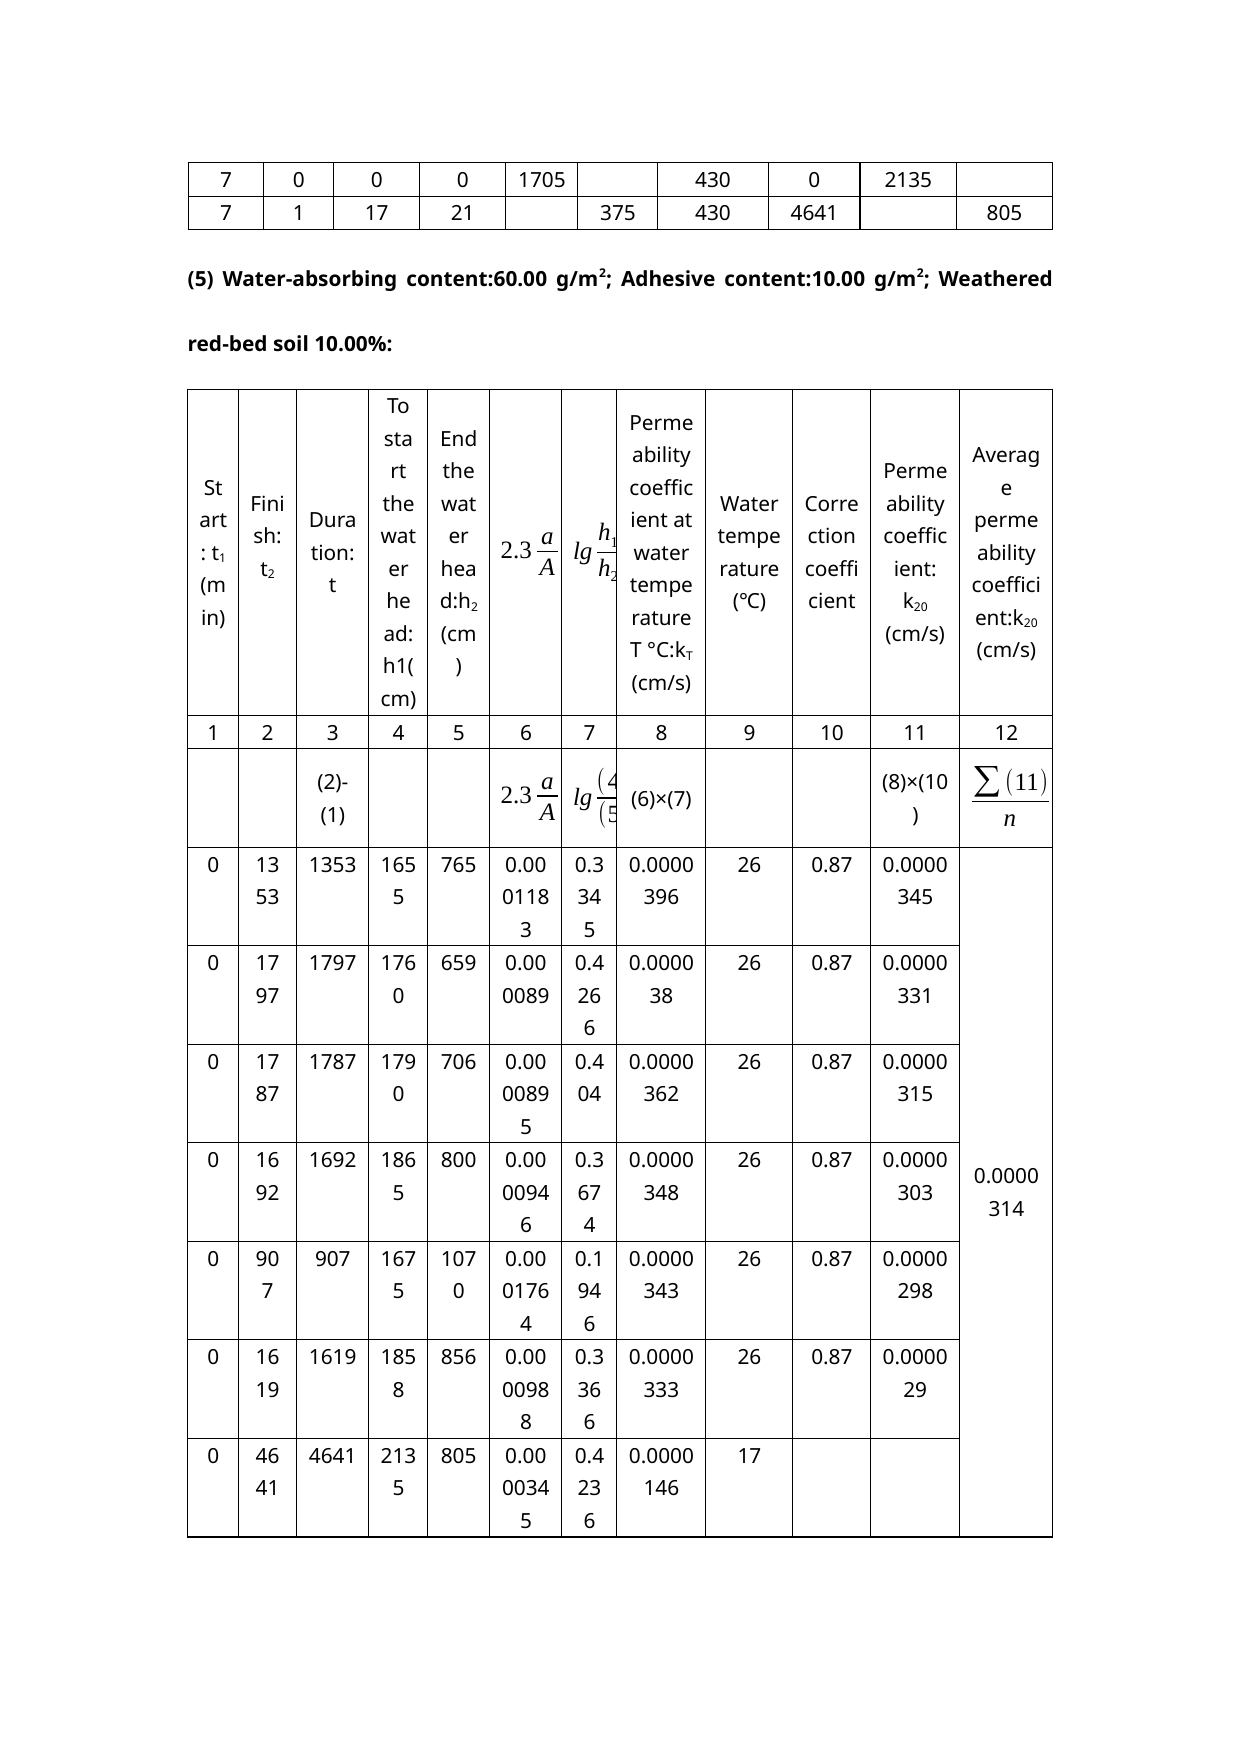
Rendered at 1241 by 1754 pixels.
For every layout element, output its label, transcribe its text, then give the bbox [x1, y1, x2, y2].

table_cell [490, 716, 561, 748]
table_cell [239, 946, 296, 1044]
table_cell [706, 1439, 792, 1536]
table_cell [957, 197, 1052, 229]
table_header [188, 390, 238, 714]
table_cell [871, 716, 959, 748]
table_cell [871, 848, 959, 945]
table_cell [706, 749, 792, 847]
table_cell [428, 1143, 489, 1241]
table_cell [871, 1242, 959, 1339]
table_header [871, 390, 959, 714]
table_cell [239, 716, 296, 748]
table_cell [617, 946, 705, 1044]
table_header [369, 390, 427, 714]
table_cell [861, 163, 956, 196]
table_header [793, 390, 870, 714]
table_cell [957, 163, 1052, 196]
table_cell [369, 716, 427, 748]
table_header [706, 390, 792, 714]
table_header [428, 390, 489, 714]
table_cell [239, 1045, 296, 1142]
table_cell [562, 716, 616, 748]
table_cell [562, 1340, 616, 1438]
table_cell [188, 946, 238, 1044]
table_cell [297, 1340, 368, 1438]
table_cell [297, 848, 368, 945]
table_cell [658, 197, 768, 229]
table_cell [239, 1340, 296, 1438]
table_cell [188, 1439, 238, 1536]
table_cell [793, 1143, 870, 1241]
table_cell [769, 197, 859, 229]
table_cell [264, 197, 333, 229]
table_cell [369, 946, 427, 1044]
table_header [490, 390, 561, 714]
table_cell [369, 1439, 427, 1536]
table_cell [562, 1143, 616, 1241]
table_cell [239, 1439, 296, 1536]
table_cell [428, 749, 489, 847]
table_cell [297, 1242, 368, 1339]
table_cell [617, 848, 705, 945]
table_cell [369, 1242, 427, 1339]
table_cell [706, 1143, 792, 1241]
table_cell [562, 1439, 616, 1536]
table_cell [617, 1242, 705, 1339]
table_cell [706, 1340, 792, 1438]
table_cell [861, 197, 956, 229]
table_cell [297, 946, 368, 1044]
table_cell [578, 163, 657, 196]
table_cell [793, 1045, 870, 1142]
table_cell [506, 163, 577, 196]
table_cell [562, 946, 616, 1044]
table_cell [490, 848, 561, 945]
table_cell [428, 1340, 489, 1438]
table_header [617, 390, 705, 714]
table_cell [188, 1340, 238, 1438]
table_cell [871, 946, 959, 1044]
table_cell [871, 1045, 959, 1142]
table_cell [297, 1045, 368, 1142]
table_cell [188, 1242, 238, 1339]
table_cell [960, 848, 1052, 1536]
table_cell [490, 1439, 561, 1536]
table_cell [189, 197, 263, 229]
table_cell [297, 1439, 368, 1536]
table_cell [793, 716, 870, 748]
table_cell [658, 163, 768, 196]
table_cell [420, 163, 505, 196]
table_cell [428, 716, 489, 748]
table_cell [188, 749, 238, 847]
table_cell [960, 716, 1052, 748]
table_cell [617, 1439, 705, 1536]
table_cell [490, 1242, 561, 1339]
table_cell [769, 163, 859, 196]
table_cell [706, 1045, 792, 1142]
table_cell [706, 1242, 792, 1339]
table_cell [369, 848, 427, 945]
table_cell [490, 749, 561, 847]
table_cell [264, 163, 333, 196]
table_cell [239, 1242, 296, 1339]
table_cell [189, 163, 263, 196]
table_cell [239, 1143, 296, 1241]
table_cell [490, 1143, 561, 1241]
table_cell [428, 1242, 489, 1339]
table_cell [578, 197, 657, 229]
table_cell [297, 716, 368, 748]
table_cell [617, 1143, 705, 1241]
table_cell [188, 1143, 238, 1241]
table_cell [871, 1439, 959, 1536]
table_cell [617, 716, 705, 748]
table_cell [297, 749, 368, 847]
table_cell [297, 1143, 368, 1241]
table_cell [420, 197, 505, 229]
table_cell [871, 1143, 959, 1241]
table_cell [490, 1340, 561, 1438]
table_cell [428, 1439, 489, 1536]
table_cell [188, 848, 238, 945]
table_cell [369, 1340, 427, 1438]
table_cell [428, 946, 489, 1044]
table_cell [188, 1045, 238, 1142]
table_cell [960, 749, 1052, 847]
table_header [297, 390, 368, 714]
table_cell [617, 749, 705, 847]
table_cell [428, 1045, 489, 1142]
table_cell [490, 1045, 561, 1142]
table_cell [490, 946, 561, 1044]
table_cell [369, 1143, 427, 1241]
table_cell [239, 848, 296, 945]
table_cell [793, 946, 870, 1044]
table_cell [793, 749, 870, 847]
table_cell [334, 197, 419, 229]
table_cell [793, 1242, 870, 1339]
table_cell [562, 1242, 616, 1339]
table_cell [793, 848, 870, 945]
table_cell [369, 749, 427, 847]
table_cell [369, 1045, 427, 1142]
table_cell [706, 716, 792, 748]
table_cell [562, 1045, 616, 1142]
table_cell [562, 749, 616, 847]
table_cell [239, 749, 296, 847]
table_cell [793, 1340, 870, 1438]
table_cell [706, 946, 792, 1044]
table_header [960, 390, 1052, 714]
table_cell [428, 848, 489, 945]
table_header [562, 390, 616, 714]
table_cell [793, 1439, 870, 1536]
subtitle (5) Water-absorbing content:60.00 g/m2; Adhesive content:10.00 g/m2; Weathered red-bed soil 10.00%: [187, 263, 1053, 360]
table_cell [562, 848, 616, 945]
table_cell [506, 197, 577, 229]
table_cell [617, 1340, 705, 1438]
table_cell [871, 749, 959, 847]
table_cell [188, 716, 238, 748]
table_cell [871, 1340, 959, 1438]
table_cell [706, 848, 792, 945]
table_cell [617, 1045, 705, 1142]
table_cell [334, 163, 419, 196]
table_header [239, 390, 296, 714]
